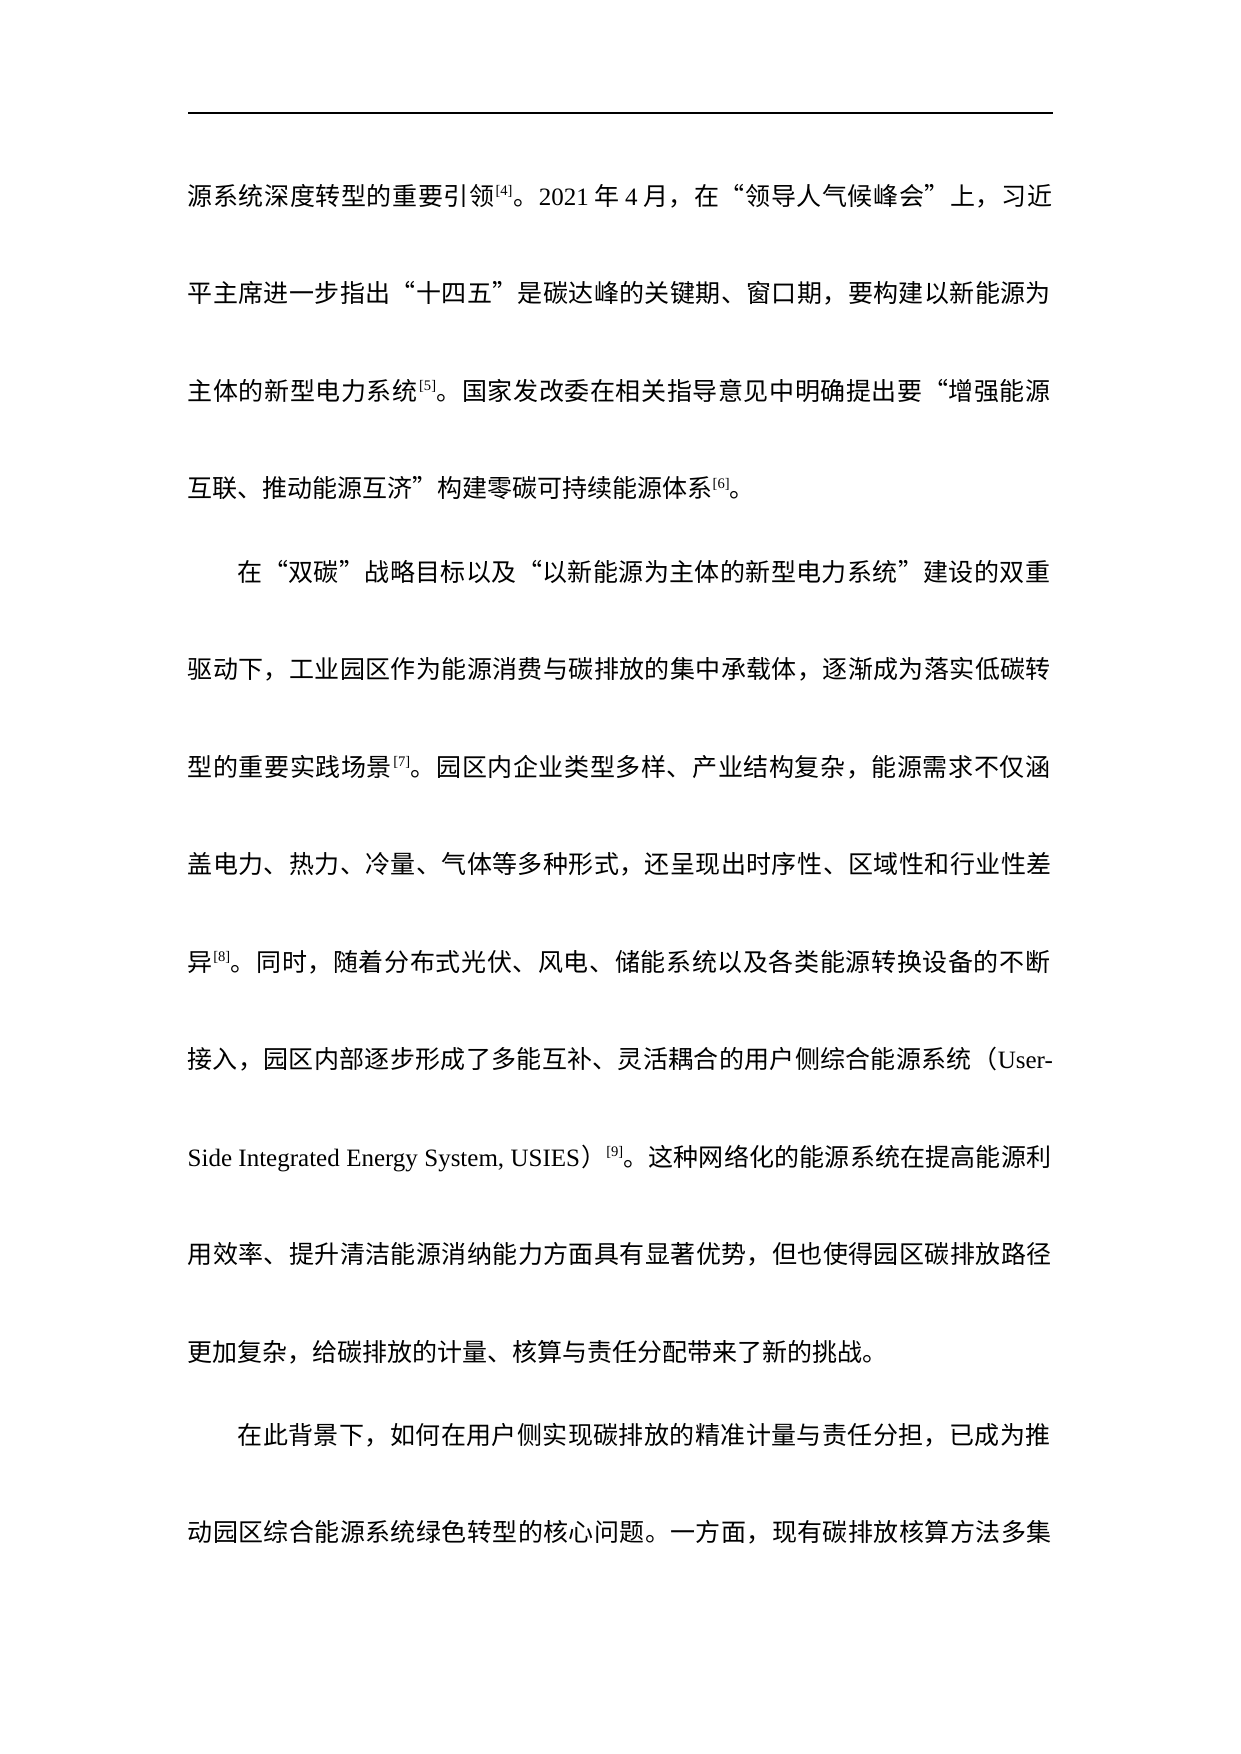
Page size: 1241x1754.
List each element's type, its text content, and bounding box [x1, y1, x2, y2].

text 在“双碳”战略目标以及“以新能源为主体的新型电力系统”建设的双重驱动下，工业园区作为能源消费与碳排放的集中承载体，逐渐成为落实低碳转型的重要实践场景[7]。园区内企业类型多样、产业结构复杂，能源需求不仅涵盖电力、热力、冷量、气体等多种形式，还呈现出时序性、区域性和行业性差异[8]。同时，随着分布式光伏、风电、储能系统以及各类能源转换设备的不断接入，园区内部逐步形成了多能互补、灵活耦合的用户侧综合能源系统（User-Side Integrated Energy System, USIES）[9]。这种网络化的能源系统在提高能源利用效率、提升清洁能源消纳能力方面具有显著优势，但也使得园区碳排放路径更加复杂，给碳排放的计量、核算与责任分配带来了新的挑战。 [187, 538, 1053, 1383]
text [187, 162, 1053, 519]
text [187, 1401, 1053, 1563]
